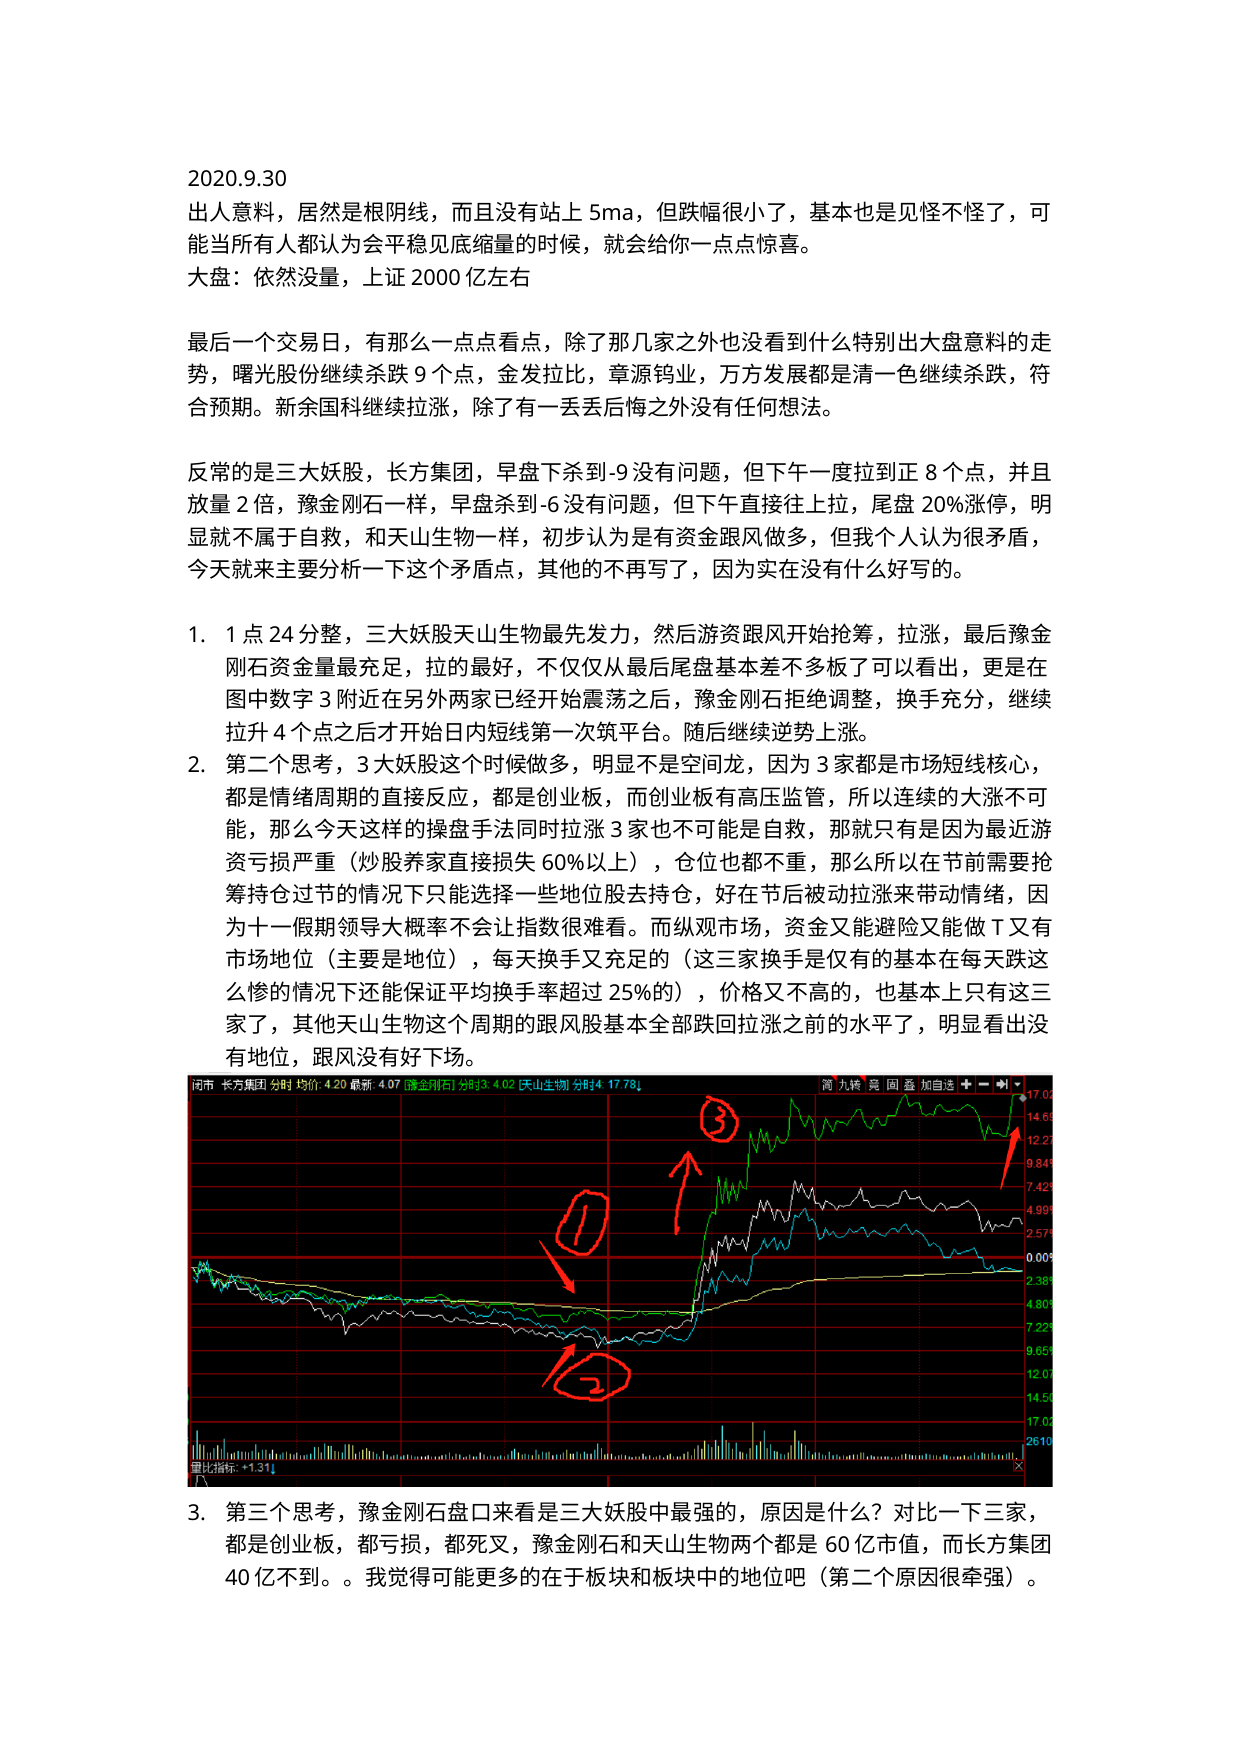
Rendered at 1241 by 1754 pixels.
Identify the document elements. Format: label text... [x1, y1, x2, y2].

list 第二个思考，3大妖股这个时候做多，明显不是空间龙，因为3家都是市场短线核心，都是情绪周期的直接反应，都是创业板，而创业板有高压监管，所以连续的大涨不可能，那么今天这样的操盘手法同时拉涨3家也不可能是自救，那就只有是因为最近游资亏损严重（炒股养家直接损失60%以上），仓位也都不重，那么所以在节前需要抢筹持仓过节的情况下只能选择一些地位股去持仓，好在节后被动拉涨来带动情绪，因为十一假期领导大概率不会让指数很难看。而纵观市场，资金又能避险又能做T又有市场地位（主要是地位），每天换手又充足的（这三家换手是仅有的基本在每天跌这么惨的情况下还能保证平均换手率超过25%的），价格又不高的，也基本上只有这三家了，其他天山生物这个周期的跟风股基本全部跌回拉涨之前的水平了，明显看出没有地位，跟风没有好下场。 [187, 747, 1053, 1072]
picture [187, 1072, 1053, 1487]
text 反常的是三大妖股，长方集团，早盘下杀到-9没有问题，但下午一度拉到正8个点，并且放量2倍，豫金刚石一样，早盘杀到-6没有问题，但下午直接往上拉，尾盘20%涨停，明显就不属于自救，和天山生物一样，初步认为是有资金跟风做多，但我个人认为很矛盾，今天就来主要分析一下这个矛盾点，其他的不再写了，因为实在没有什么好写的。 [187, 454, 1053, 584]
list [187, 1494, 1053, 1592]
list 1点24分整，三大妖股天山生物最先发力，然后游资跟风开始抢筹，拉涨，最后豫金刚石资金量最充足，拉的最好，不仅仅从最后尾盘基本差不多板了可以看出，更是在图中数字3附近在另外两家已经开始震荡之后，豫金刚石拒绝调整，换手充分，继续拉升4个点之后才开始日内短线第一次筑平台。随后继续逆势上涨。 [187, 617, 1053, 747]
text 大盘：依然没量，上证2000亿左右 [187, 259, 1053, 292]
text 2020.9.30 [187, 162, 1053, 194]
text 出人意料，居然是根阴线，而且没有站上5ma，但跌幅很小了，基本也是见怪不怪了，可能当所有人都认为会平稳见底缩量的时候，就会给你一点点惊喜。 [187, 194, 1053, 259]
text 最后一个交易日，有那么一点点看点，除了那几家之外也没看到什么特别出大盘意料的走势，曙光股份继续杀跌9个点，金发拉比，章源钨业，万方发展都是清一色继续杀跌，符合预期。新余国科继续拉涨，除了有一丢丢后悔之外没有任何想法。 [187, 324, 1053, 422]
